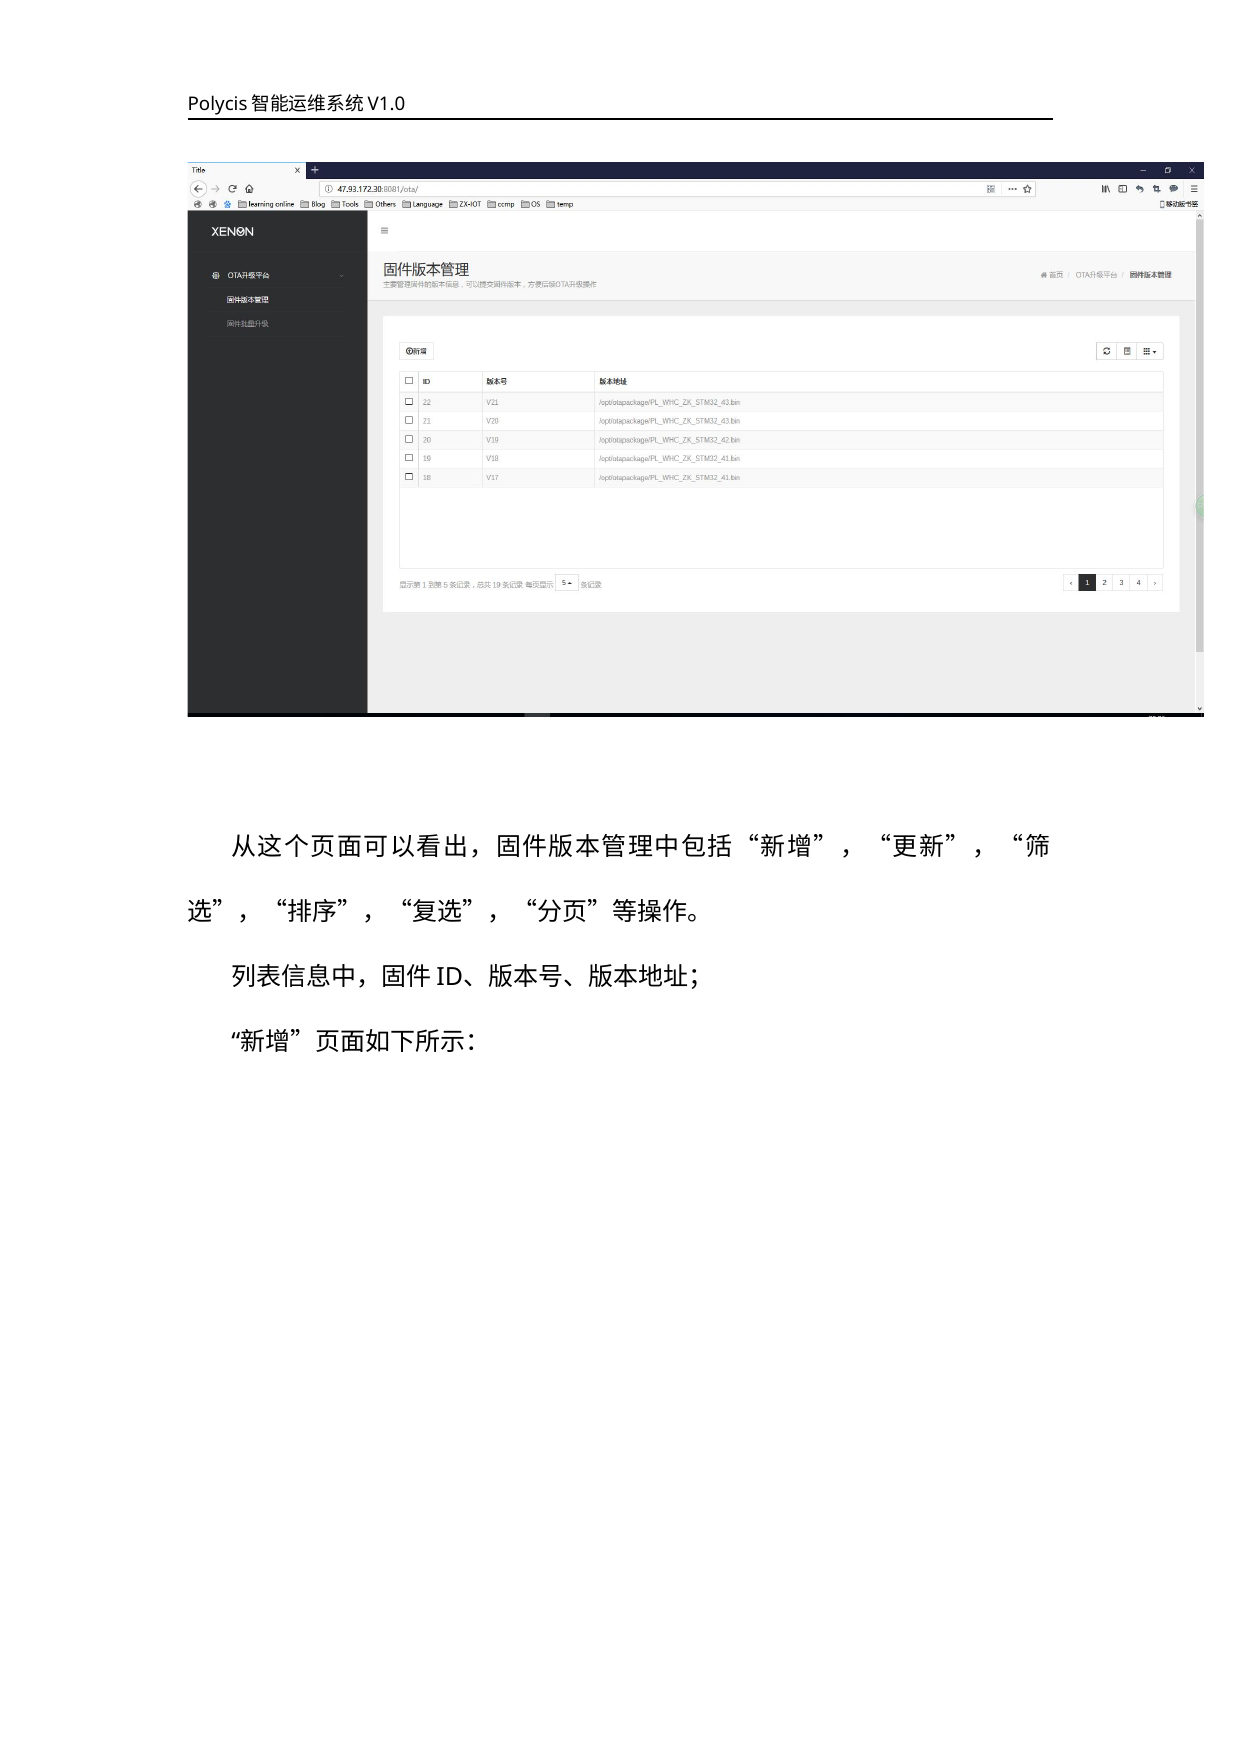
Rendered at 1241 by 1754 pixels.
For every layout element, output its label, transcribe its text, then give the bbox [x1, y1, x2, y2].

picture [187, 162, 1204, 717]
text 列表信息中，固件ID、版本号、版本地址； [187, 942, 1053, 1007]
text 从这个页面可以看出，固件版本管理中包括“新增”，“更新”，“筛选”，“排序”，“复选”，“分页”等操作。 [187, 812, 1053, 942]
text “新增”页面如下所示： [187, 1007, 1053, 1072]
